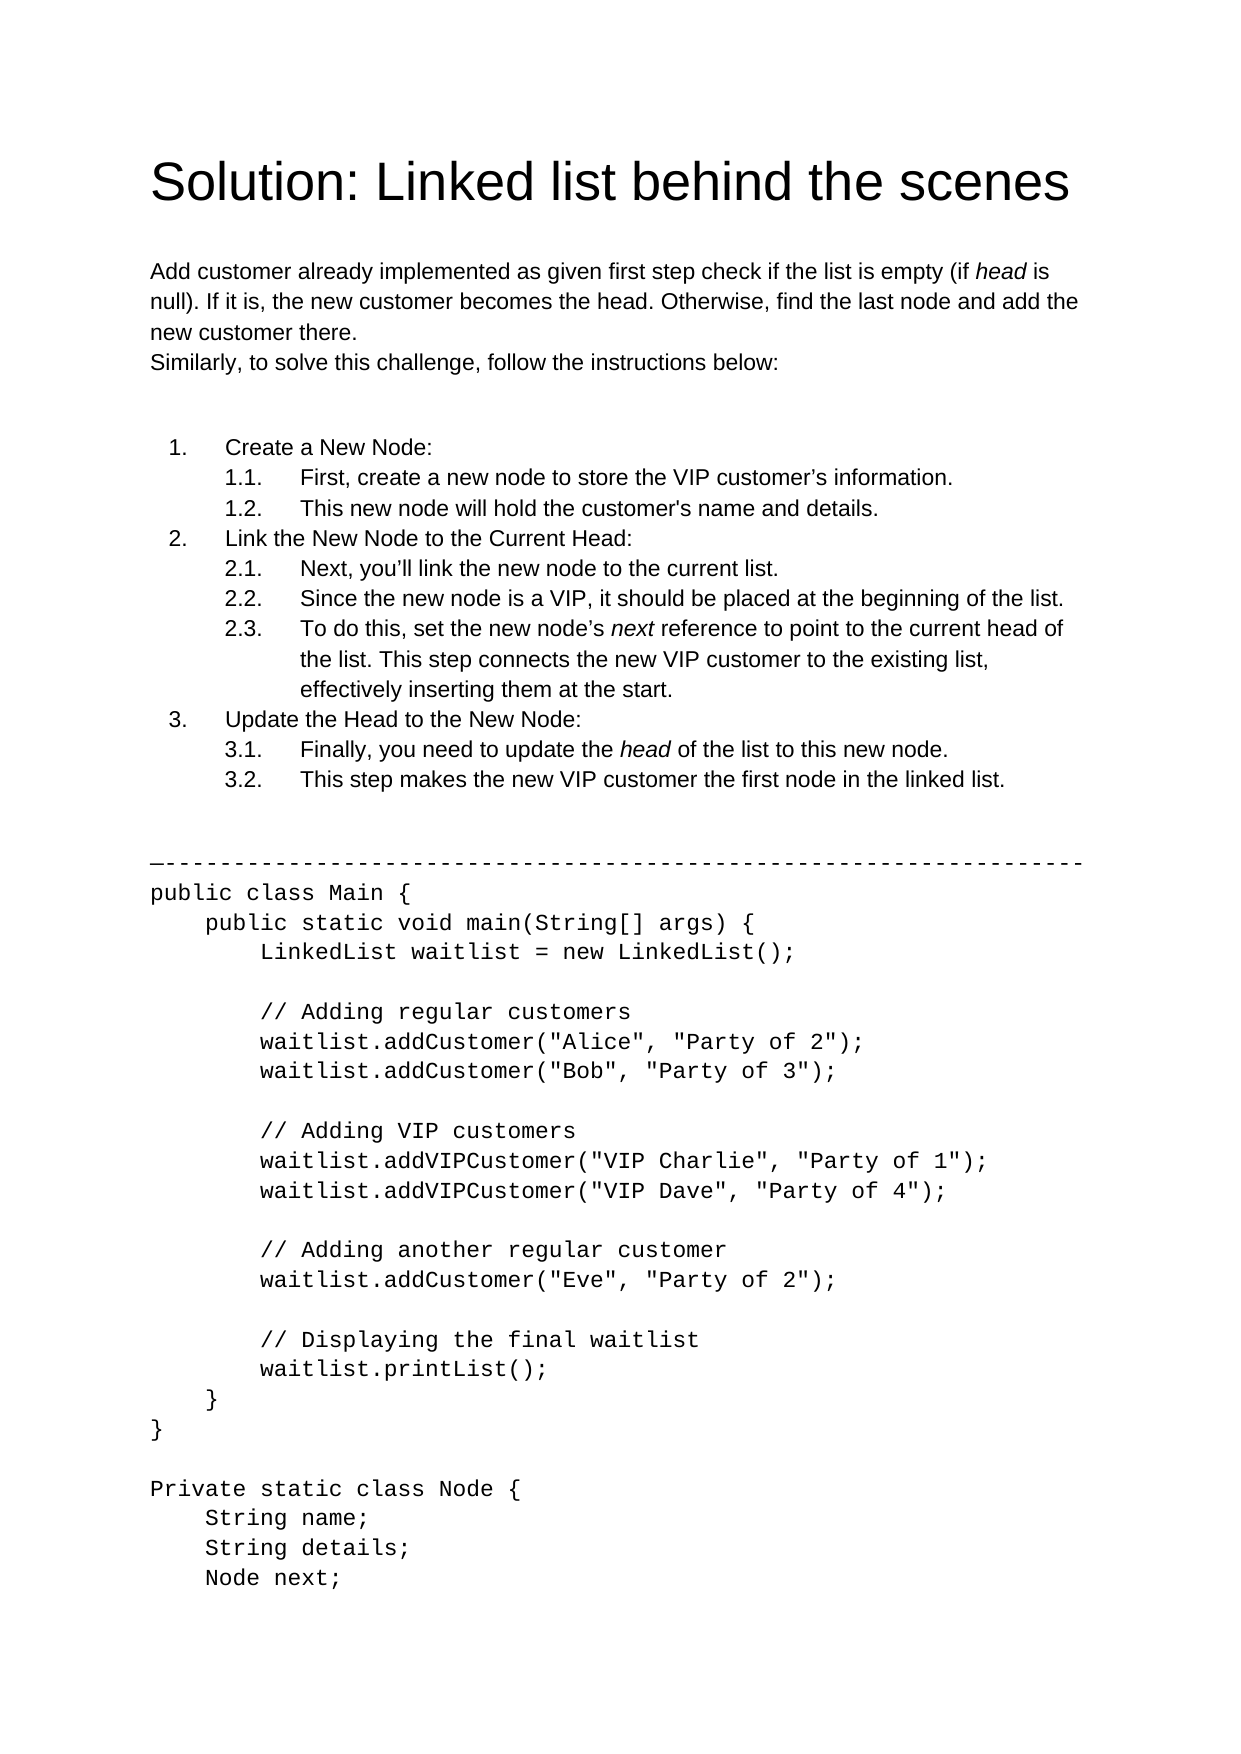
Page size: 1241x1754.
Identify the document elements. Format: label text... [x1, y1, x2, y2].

text String details; [150, 1537, 1090, 1562]
text Add customer already implemented as given first step check if the list is empty (if head is null). If it is, the new customer becomes the head. Otherwise, find the last node and add the new customer there. [150, 258, 1090, 345]
text // Adding VIP customers [150, 1119, 1090, 1145]
text waitlist.addCustomer("Bob", "Party of 3"); [150, 1060, 1090, 1086]
text } [150, 1388, 1090, 1413]
list To do this, set the new node’s next reference to point to the current head of the list. This step connects the new VIP customer to the existing list, effectively inserting them at the start. [262, 615, 1090, 702]
text // Displaying the final waitlist [150, 1328, 1090, 1354]
list This step makes the new VIP customer the first node in the linked list. [262, 766, 1090, 793]
list This new node will hold the customer's name and details. [262, 494, 1090, 521]
text String name; [150, 1507, 1090, 1533]
text Similarly, to solve this challenge, follow the instructions below: [150, 349, 1090, 375]
text waitlist.addCustomer("Eve", "Party of 2"); [150, 1268, 1090, 1294]
text } [150, 1417, 1090, 1443]
text waitlist.addVIPCustomer("VIP Dave", "Party of 4"); [150, 1179, 1090, 1205]
list Create a New Node: [187, 434, 1090, 460]
text public static void main(String[] args) { [150, 911, 1090, 937]
text // Adding regular customers [150, 1000, 1090, 1026]
list Link the New Node to the Current Head: [187, 525, 1090, 551]
list Next, you’ll link the new node to the current list. [262, 555, 1090, 581]
text Private static class Node { [150, 1477, 1090, 1503]
text public class Main { [150, 881, 1090, 907]
text waitlist.addCustomer("Alice", "Party of 2"); [150, 1030, 1090, 1056]
text waitlist.addVIPCustomer("VIP Charlie", "Party of 1"); [150, 1149, 1090, 1175]
list Update the Head to the New Node: [187, 706, 1090, 732]
list First, create a new node to store the VIP customer’s information. [262, 464, 1090, 491]
text —------------------------------------------------------------------- [150, 851, 1090, 877]
title Solution: Linked list behind the scenes [150, 150, 1090, 212]
text waitlist.printList(); [150, 1358, 1090, 1384]
list Since the new node is a VIP, it should be placed at the beginning of the list. [262, 585, 1090, 611]
text LinkedList waitlist = new LinkedList(); [150, 941, 1090, 967]
list Finally, you need to update the head of the list to this new node. [262, 736, 1090, 762]
text Node next; [150, 1566, 1090, 1592]
text // Adding another regular customer [150, 1239, 1090, 1264]
